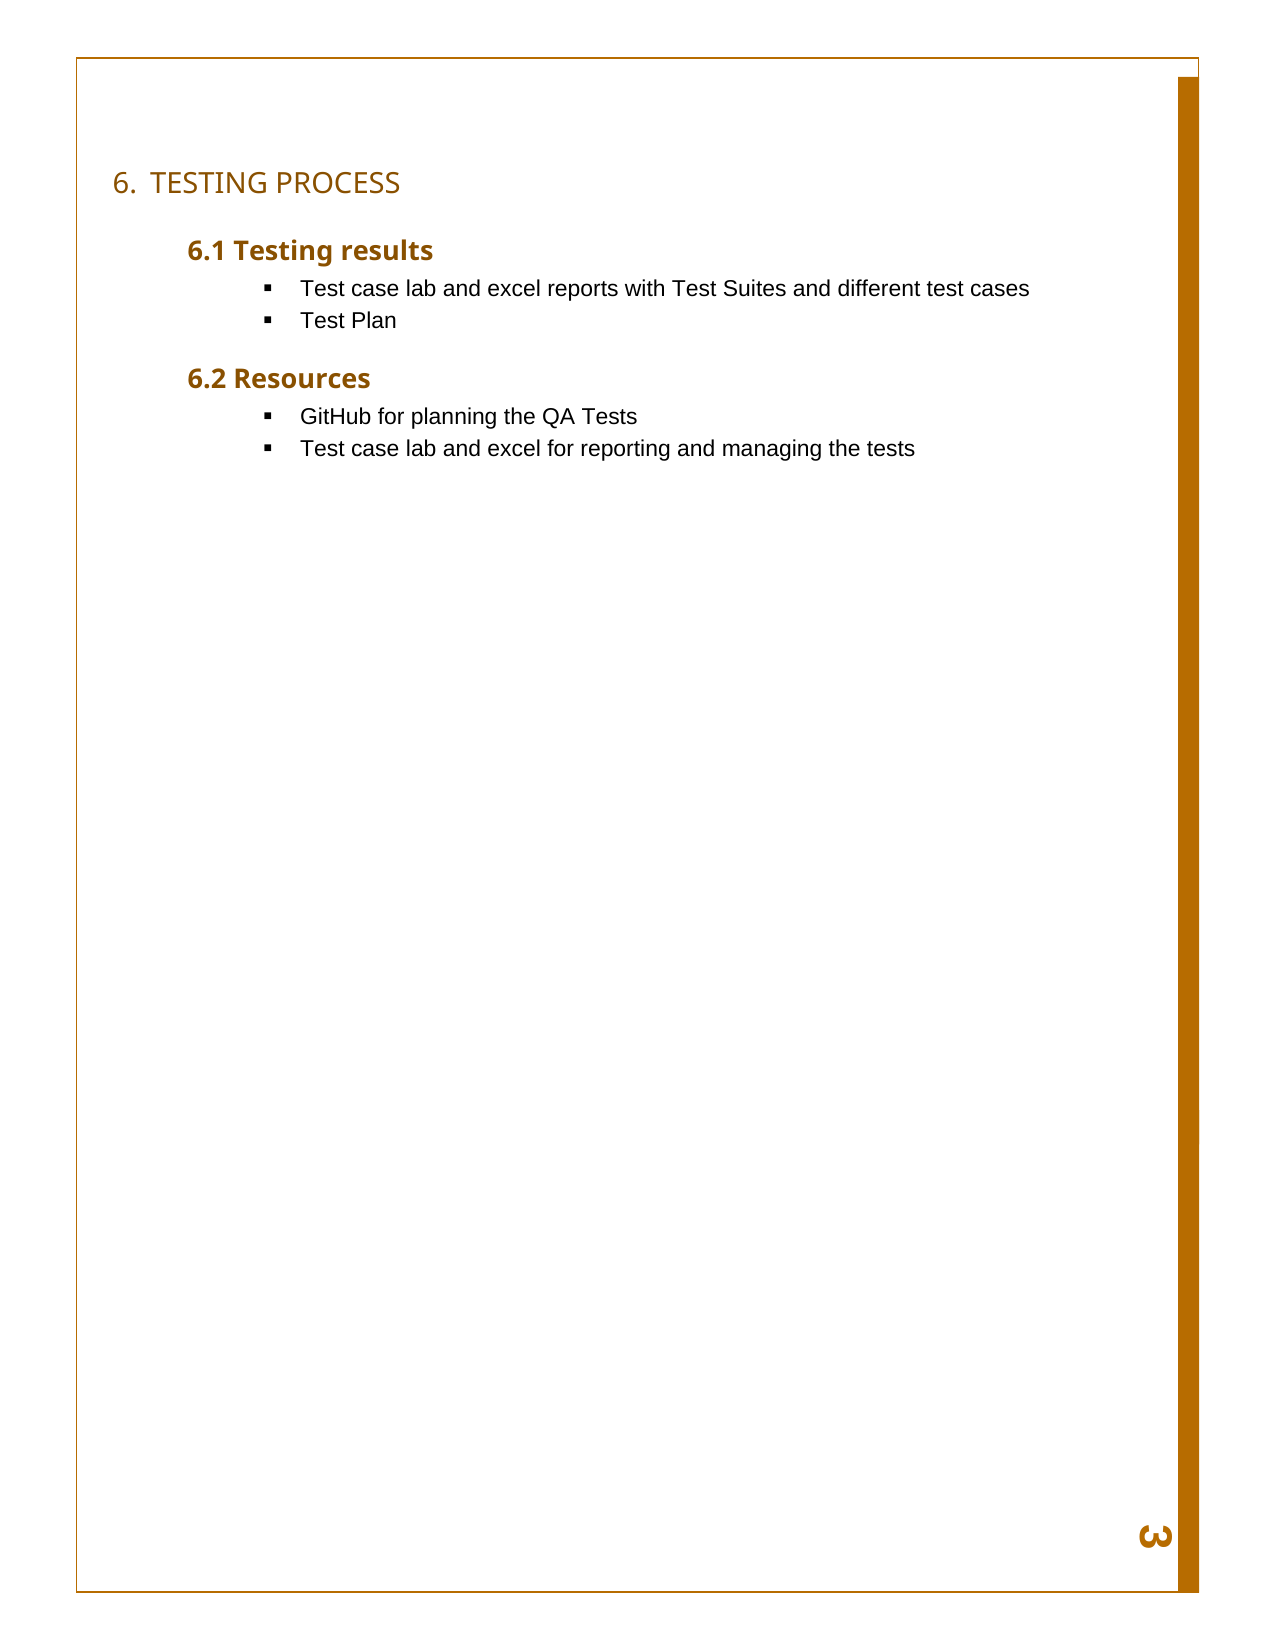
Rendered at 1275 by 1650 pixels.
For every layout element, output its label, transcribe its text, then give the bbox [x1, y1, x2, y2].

list Test case lab and excel reports with Test Suites and different test cases [262, 275, 1162, 301]
list GitHub for planning the QA Tests [262, 403, 1162, 429]
subtitle 6.1 Testing results [112, 231, 1162, 268]
list Test case lab and excel for reporting and managing the tests [262, 435, 1162, 461]
subtitle Testing process [112, 162, 1162, 202]
subtitle 6.2 Resources [112, 359, 1162, 396]
list Test Plan [262, 307, 1162, 333]
